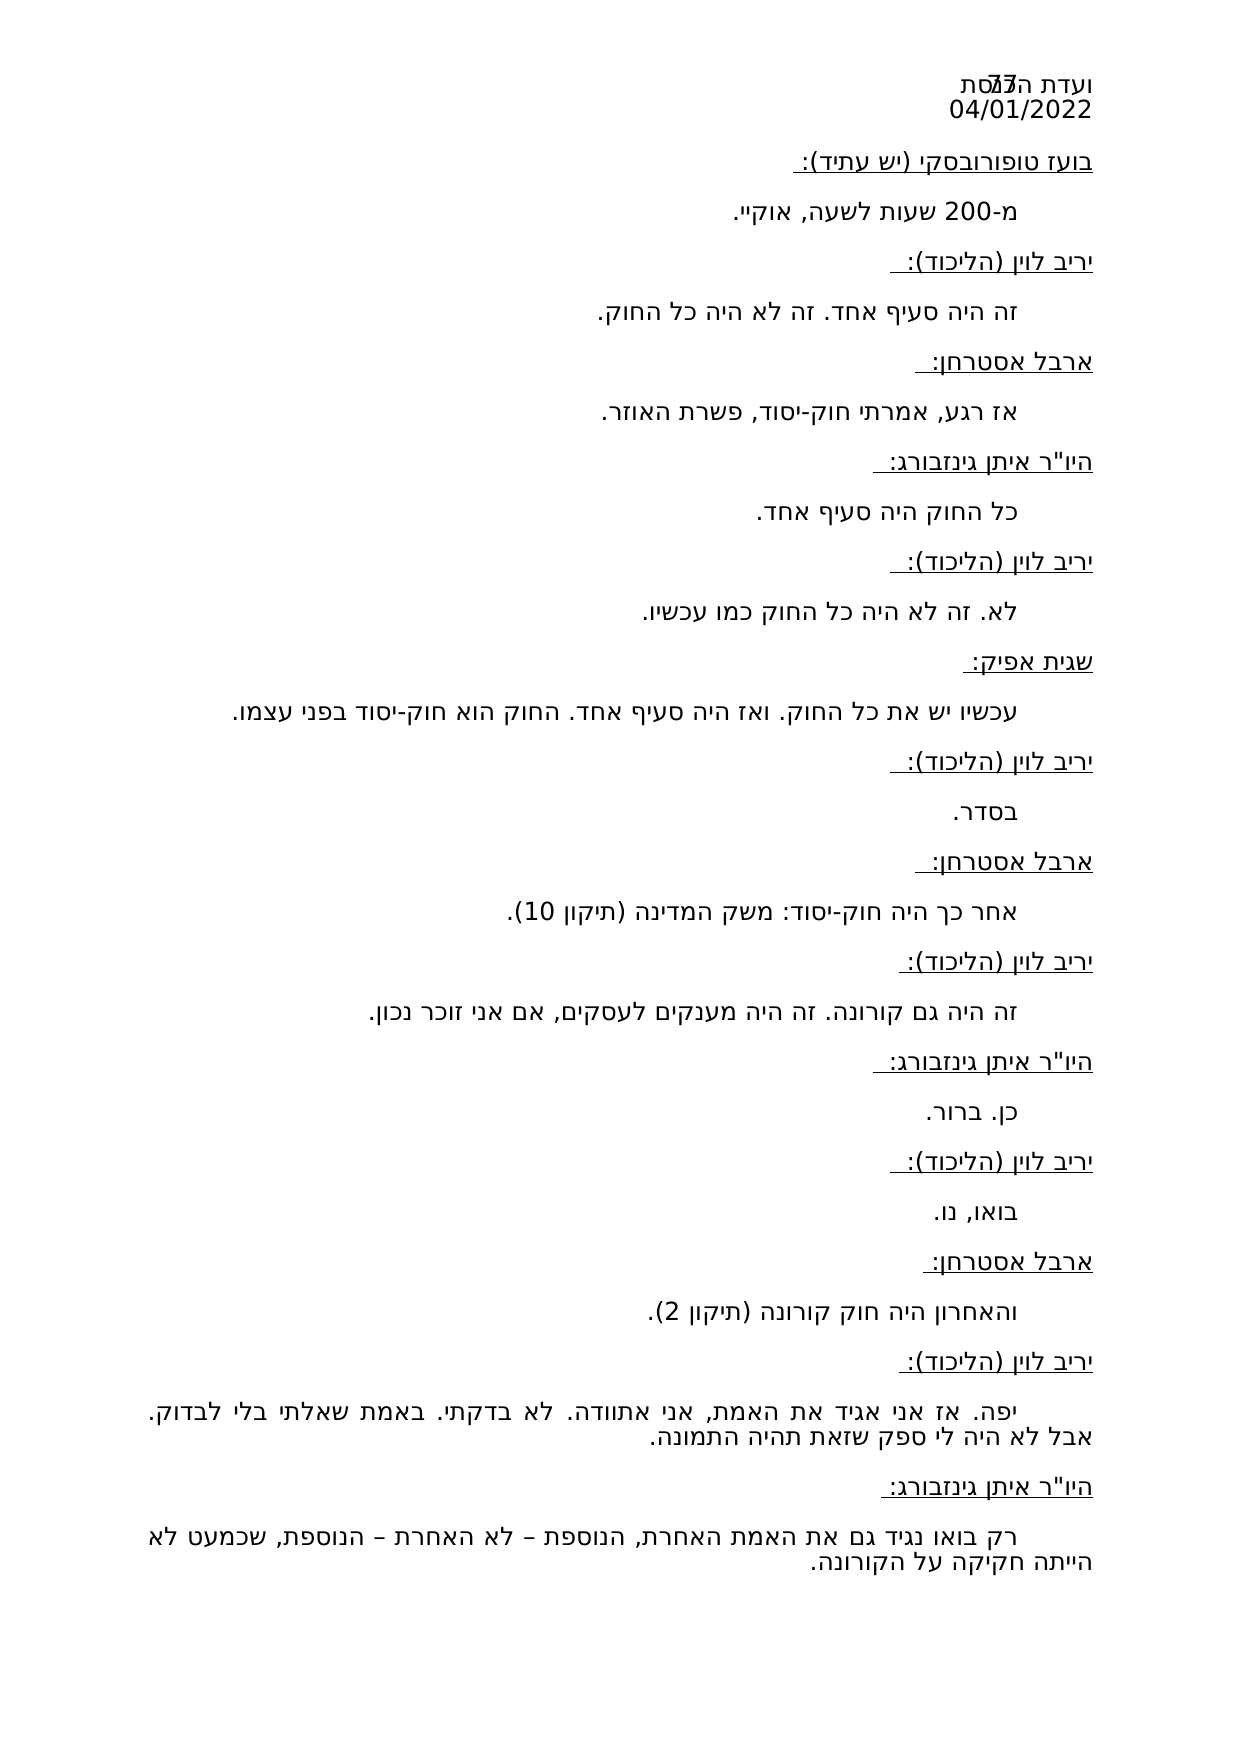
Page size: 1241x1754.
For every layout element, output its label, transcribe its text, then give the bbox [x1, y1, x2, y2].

text זה היה סעיף אחד. זה לא היה כל החוק. [147, 300, 1093, 325]
text בואו, נו. [147, 1200, 1093, 1225]
text מ-200 שעות לשעה, אוקיי. [147, 200, 1093, 225]
text << דובר >> יריב לוין (הליכוד): << דובר >> [147, 950, 1093, 975]
text יפה. אז אני אגיד את האמת, אני אתוודה. לא בדקתי. באמת שאלתי בלי לבדוק. אבל לא היה לי ספק שזאת תהיה התמונה. [147, 1400, 1093, 1450]
text << דובר >> ארבל אסטרחן: << דובר >> [147, 350, 1093, 375]
text בסדר. [147, 800, 1093, 825]
text אז רגע, אמרתי חוק-יסוד, פשרת האוזר. [147, 400, 1093, 425]
text << דובר >> יריב לוין (הליכוד): << דובר >> [147, 750, 1093, 775]
text לא. זה לא היה כל החוק כמו עכשיו. [147, 600, 1093, 625]
text << דובר >> ארבל אסטרחן: << דובר >> [147, 850, 1093, 875]
text << יור >> היו"ר איתן גינזבורג: << יור >> [147, 1050, 1093, 1075]
text << דובר >> יריב לוין (הליכוד): << דובר >> [147, 550, 1093, 575]
text והאחרון היה חוק קורונה (תיקון 2). [147, 1300, 1093, 1325]
text << דובר >> יריב לוין (הליכוד): << דובר >> [147, 250, 1093, 275]
text רק בואו נגיד גם את האמת האחרת, הנוספת – לא האחרת – הנוספת, שכמעט לא הייתה חקיקה על הקורונה. [147, 1525, 1093, 1575]
text << דובר >> בועז טופורובסקי (יש עתיד): << דובר >> [147, 150, 1093, 175]
text << דובר >> שגית אפיק: << דובר >> [147, 650, 1093, 675]
text << דובר >> יריב לוין (הליכוד): << דובר >> [147, 1350, 1093, 1375]
text << דובר >> ארבל אסטרחן: << דובר >> [147, 1250, 1093, 1275]
text << דובר >> יריב לוין (הליכוד): << דובר >> [147, 1150, 1093, 1175]
text כן. ברור. [147, 1100, 1093, 1125]
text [147, 1475, 1093, 1500]
text כל החוק היה סעיף אחד. [147, 500, 1093, 525]
text זה היה גם קורונה. זה היה מענקים לעסקים, אם אני זוכר נכון. [147, 1000, 1093, 1025]
text << יור >> היו"ר איתן גינזבורג: << יור >> [147, 450, 1093, 475]
text אחר כך היה חוק-יסוד: משק המדינה (תיקון 10). [147, 900, 1093, 925]
text עכשיו יש את כל החוק. ואז היה סעיף אחד. החוק הוא חוק-יסוד בפני עצמו. [147, 700, 1093, 725]
